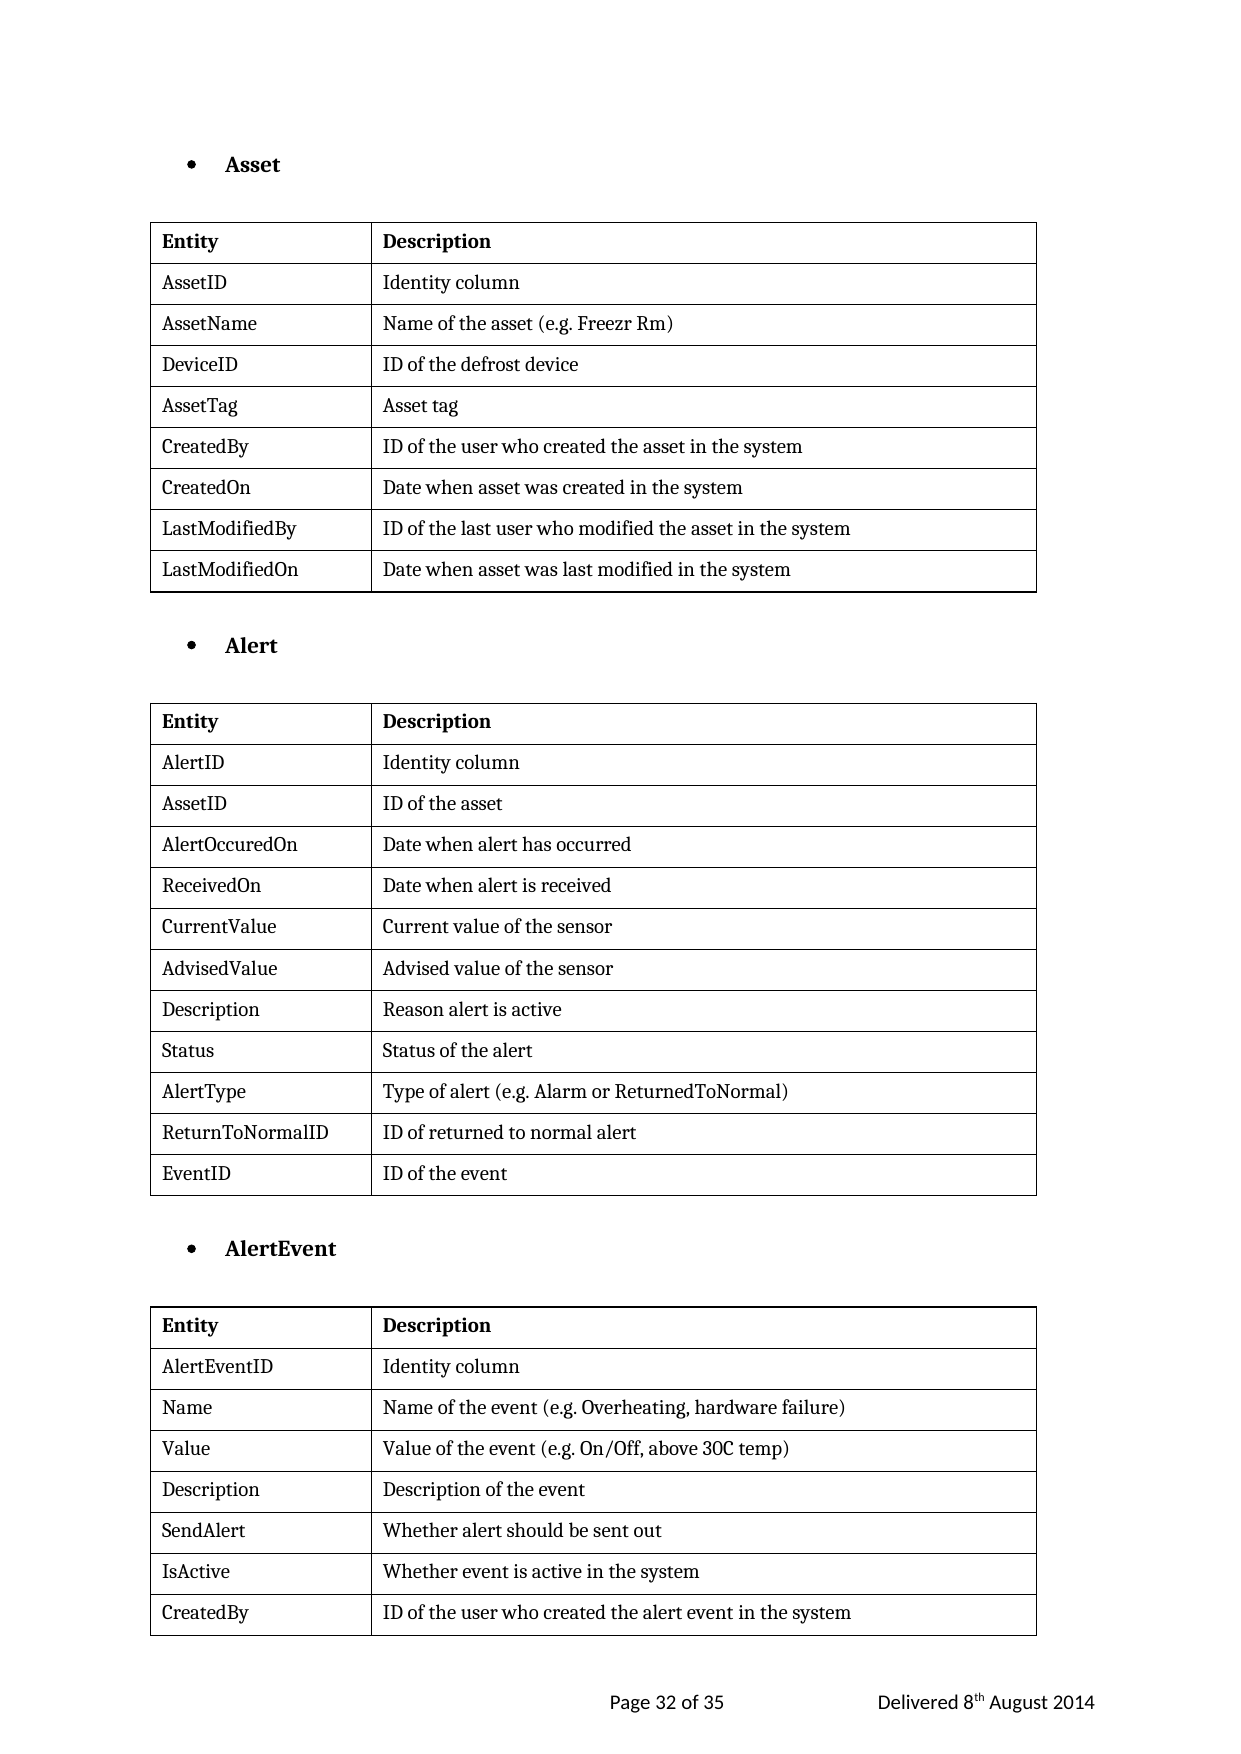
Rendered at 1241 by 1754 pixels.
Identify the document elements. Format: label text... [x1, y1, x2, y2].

table_cell Name [151, 1390, 371, 1429]
table_cell CurrentValue [151, 909, 371, 949]
table_cell ID of the defrost device [372, 346, 1036, 386]
table_cell Status of the alert [372, 1032, 1036, 1072]
table_cell Advised value of the sensor [372, 950, 1036, 990]
table_cell Name of the asset (e.g. Freezr Rm) [372, 305, 1036, 345]
table_cell ID of the asset [372, 786, 1036, 826]
table_cell Date when alert has occurred [372, 827, 1036, 867]
table_cell Date when asset was last modified in the system [372, 551, 1036, 591]
table_cell AssetID [151, 264, 371, 304]
table_header Description [372, 1308, 1036, 1347]
list Alert [187, 632, 1090, 659]
table_cell AlertEventID [151, 1349, 371, 1388]
list Asset [187, 152, 1090, 178]
table_cell AssetName [151, 305, 371, 345]
table_header Description [372, 704, 1036, 744]
table_header Entity [151, 1308, 371, 1347]
table_cell Identity column [372, 745, 1036, 785]
table_cell ID of the event [372, 1155, 1036, 1195]
table_cell ReturnToNormalID [151, 1114, 371, 1154]
table_cell Current value of the sensor [372, 909, 1036, 949]
table_header Description [372, 223, 1036, 263]
table_cell Identity column [372, 264, 1036, 304]
table_cell Date when alert is received [372, 868, 1036, 908]
table_cell LastModifiedOn [151, 551, 371, 591]
list AlertEvent [187, 1236, 1090, 1263]
table_cell AlertOccuredOn [151, 827, 371, 867]
table_cell AdvisedValue [151, 950, 371, 990]
table_cell Whether event is active in the system [372, 1554, 1036, 1594]
table_cell CreatedBy [151, 1595, 371, 1635]
table_cell Description [151, 1472, 371, 1512]
table_cell SendAlert [151, 1513, 371, 1553]
table_cell AlertID [151, 745, 371, 785]
table_cell Description of the event [372, 1472, 1036, 1512]
table_cell ID of the last user who modified the asset in the system [372, 510, 1036, 550]
table_cell Value of the event (e.g. On/Off, above 30C temp) [372, 1431, 1036, 1471]
table_cell Date when asset was created in the system [372, 469, 1036, 509]
table_cell Type of alert (e.g. Alarm or ReturnedToNormal) [372, 1073, 1036, 1113]
table_header Entity [151, 704, 371, 744]
table_cell CreatedOn [151, 469, 371, 509]
table_cell CreatedBy [151, 428, 371, 468]
table_cell AlertType [151, 1073, 371, 1113]
table_cell Status [151, 1032, 371, 1072]
table_cell ID of the user who created the alert event in the system [372, 1595, 1036, 1635]
table_cell DeviceID [151, 346, 371, 386]
table_cell ID of the user who created the asset in the system [372, 428, 1036, 468]
table_cell Asset tag [372, 387, 1036, 427]
table_cell ID of returned to normal alert [372, 1114, 1036, 1154]
table_cell Whether alert should be sent out [372, 1513, 1036, 1553]
table_cell ReceivedOn [151, 868, 371, 908]
table_header Entity [151, 223, 371, 263]
table_cell Description [151, 991, 371, 1031]
table_cell IsActive [151, 1554, 371, 1594]
table_cell Value [151, 1431, 371, 1471]
table_cell AssetTag [151, 387, 371, 427]
table_cell Identity column [372, 1349, 1036, 1388]
table_cell LastModifiedBy [151, 510, 371, 550]
table_cell AssetID [151, 786, 371, 826]
table_cell Name of the event (e.g. Overheating, hardware failure) [372, 1390, 1036, 1429]
table_cell Reason alert is active [372, 991, 1036, 1031]
table_cell EventID [151, 1155, 371, 1195]
